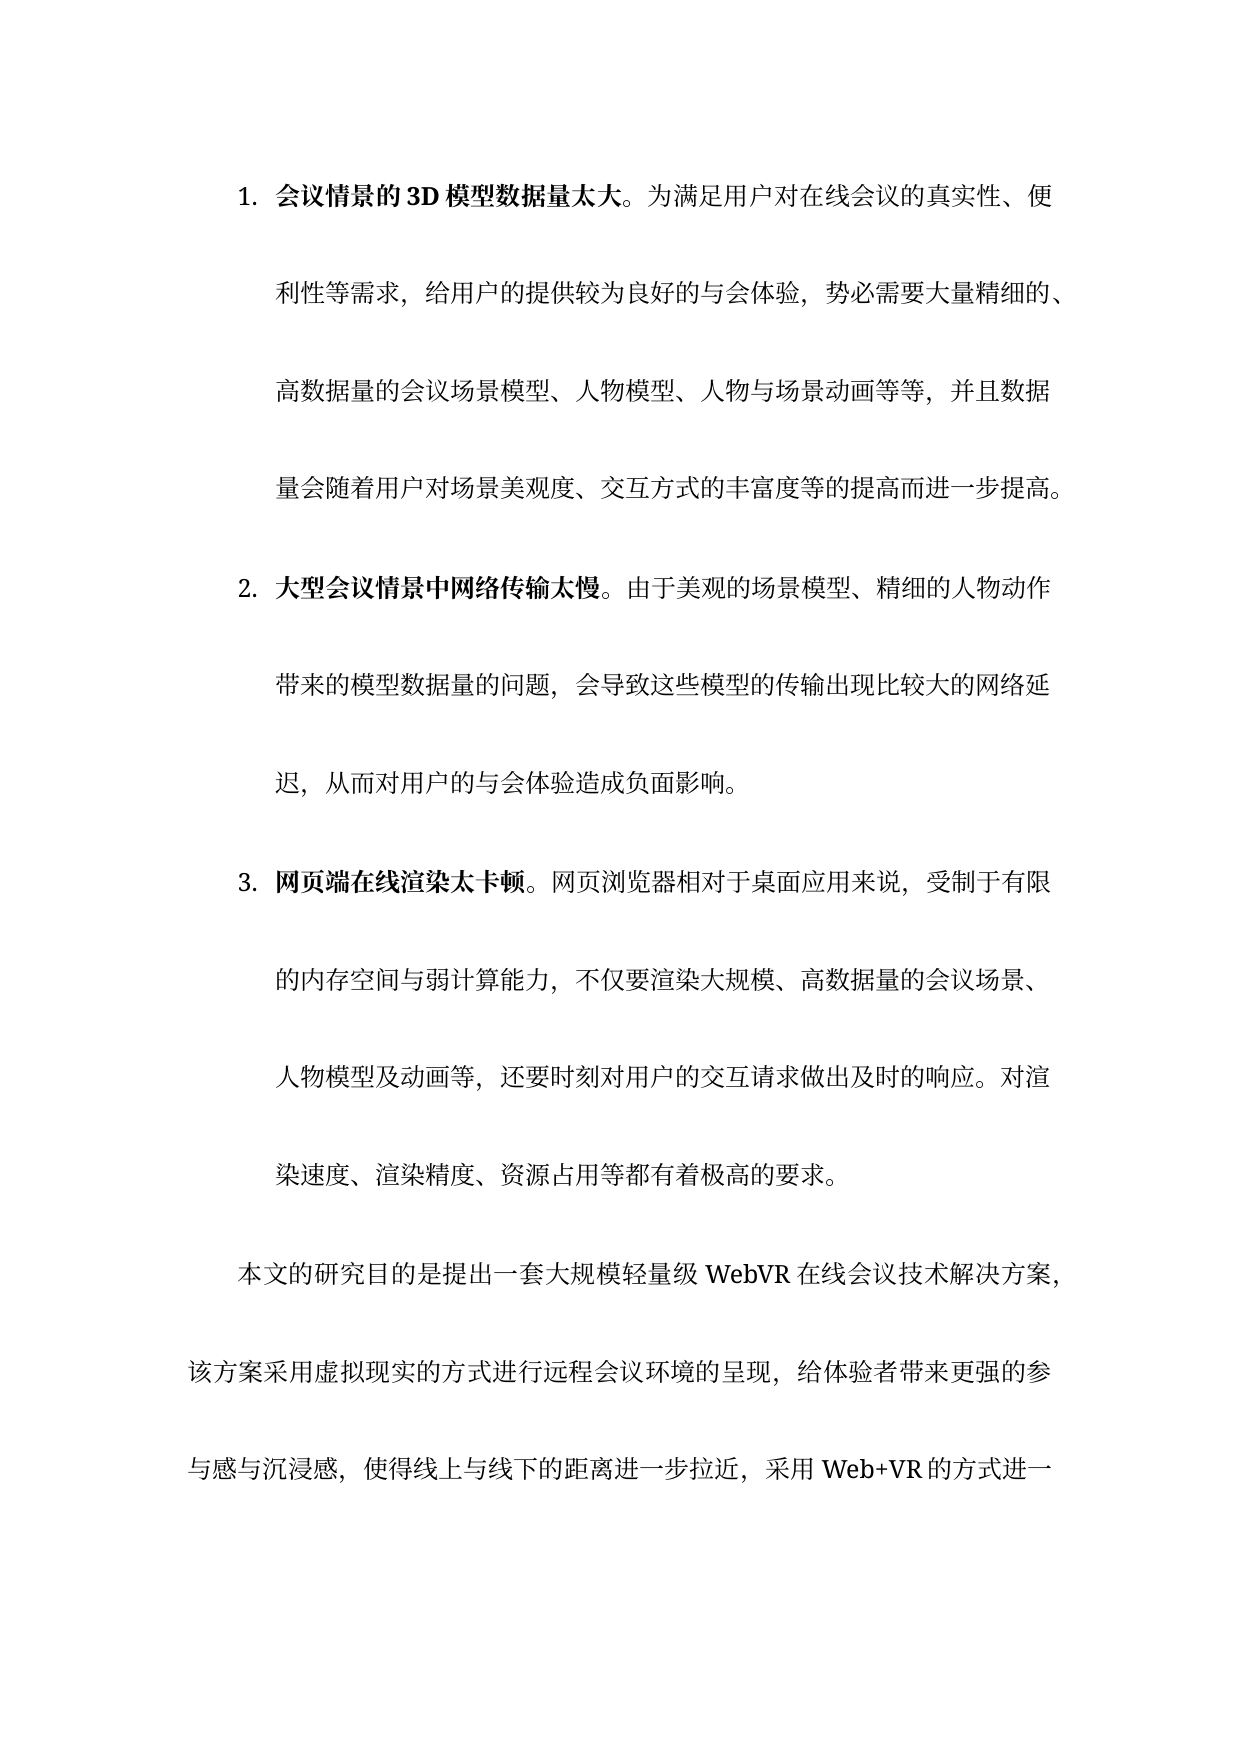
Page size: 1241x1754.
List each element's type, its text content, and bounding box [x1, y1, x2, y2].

list 会议情景的3D模型数据量太大。为满足用户对在线会议的真实性、便利性等需求，给用户的提供较为良好的与会体验，势必需要大量精细的、高数据量的会议场景模型、人物模型、人物与场景动画等等，并且数据量会随着用户对场景美观度、交互方式的丰富度等的提高而进一步提高。 [237, 162, 1053, 519]
list 大型会议情景中网络传输太慢。由于美观的场景模型、精细的人物动作带来的模型数据量的问题，会导致这些模型的传输出现比较大的网络延迟，从而对用户的与会体验造成负面影响。 [237, 554, 1053, 814]
list 网页端在线渲染太卡顿。网页浏览器相对于桌面应用来说，受制于有限的内存空间与弱计算能力，不仅要渲染大规模、高数据量的会议场景、人物模型及动画等，还要时刻对用户的交互请求做出及时的响应。对渲染速度、渲染精度、资源占用等都有着极高的要求。 [237, 849, 1053, 1206]
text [187, 1241, 1053, 1501]
